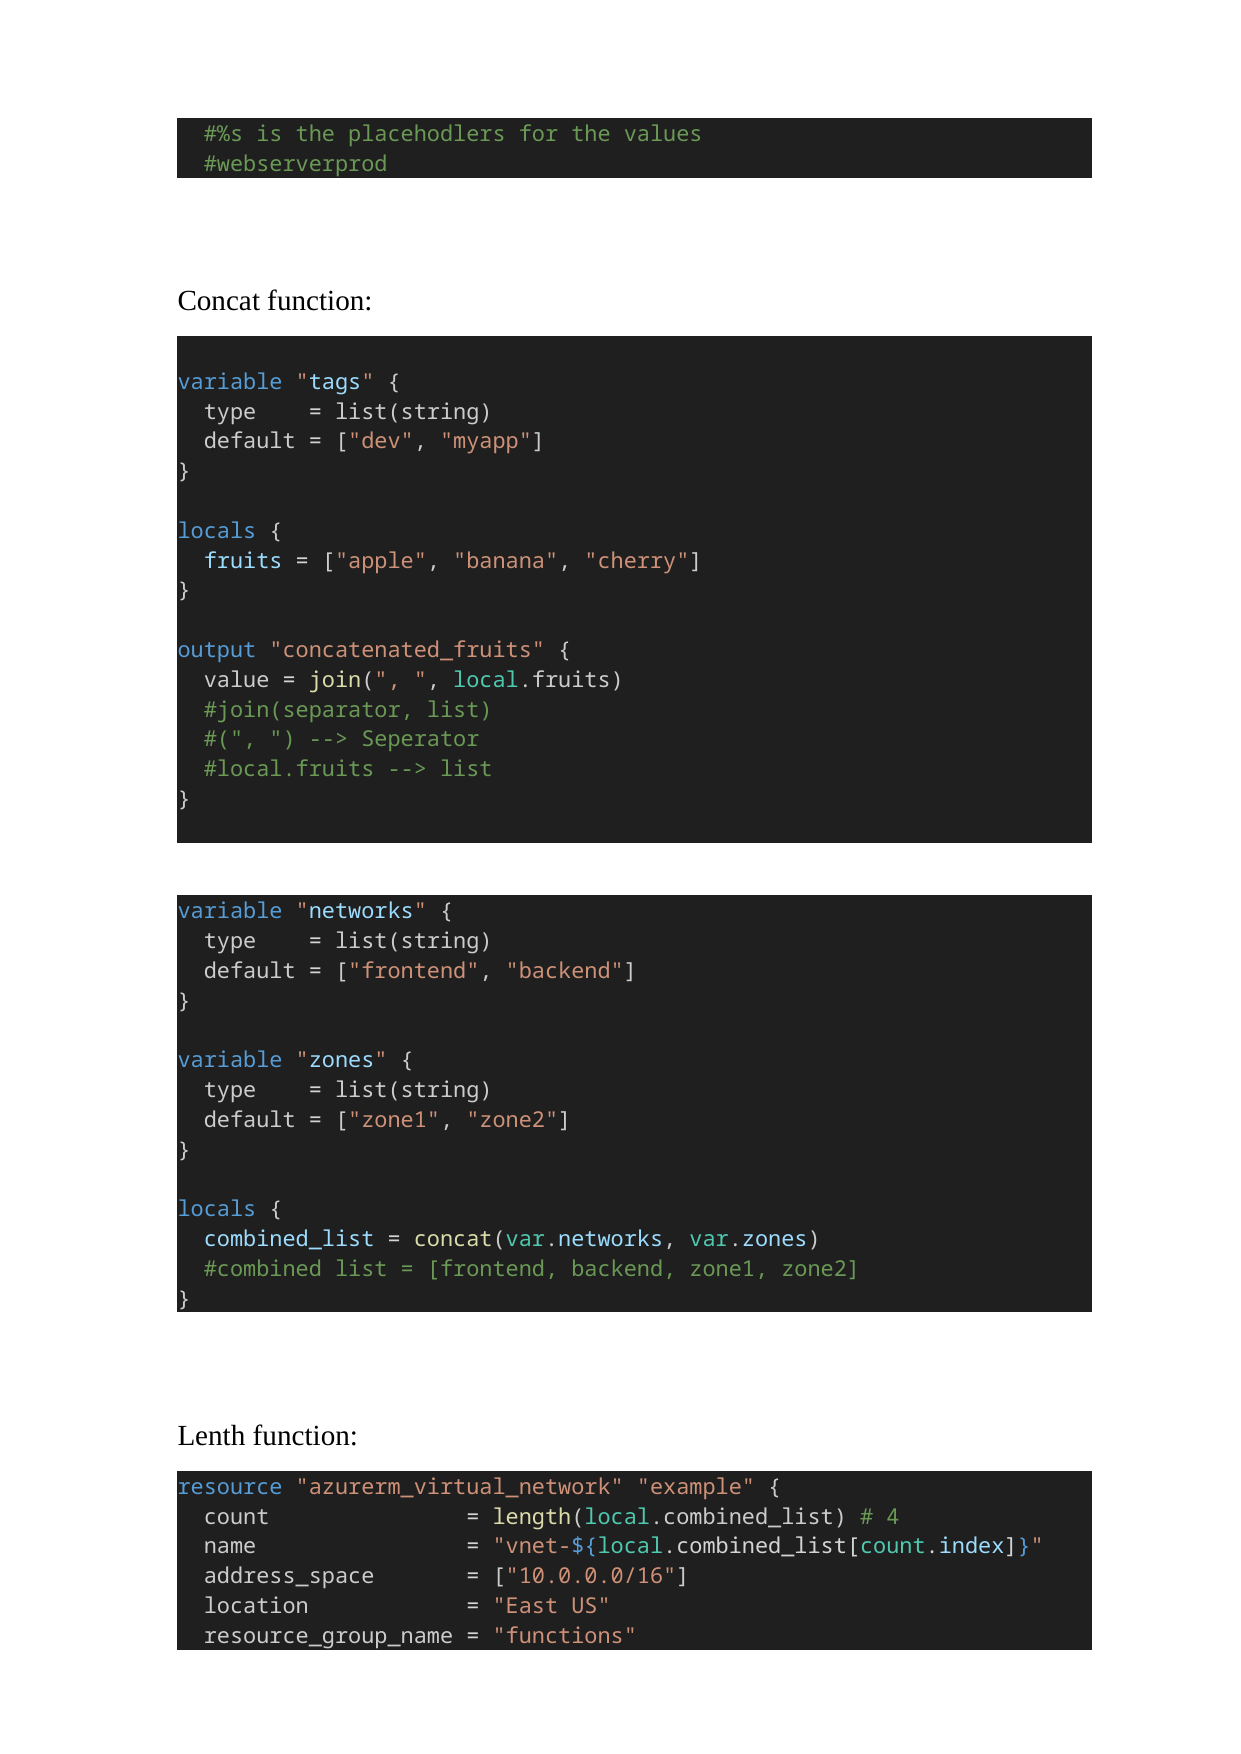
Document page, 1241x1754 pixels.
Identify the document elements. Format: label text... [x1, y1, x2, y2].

text variable "networks" { [177, 895, 1092, 925]
text #join(separator, list) [177, 694, 1092, 723]
text } [177, 574, 1092, 604]
text type = list(string) [177, 925, 1092, 955]
text Concat function: [177, 283, 1092, 317]
text type = list(string) [177, 396, 1092, 426]
text } [177, 1283, 1092, 1312]
text Lenth function: [177, 1418, 1092, 1452]
text default = ["zone1", "zone2"] [177, 1104, 1092, 1134]
text resource "azurerm_virtual_network" "example" { [177, 1471, 1092, 1501]
text variable "zones" { [177, 1044, 1092, 1074]
text resource_group_name = "functions" [177, 1620, 1092, 1650]
text variable "tags" { [177, 366, 1092, 396]
text default = ["frontend", "backend"] [177, 955, 1092, 985]
text locals { [177, 515, 1092, 545]
text } [177, 1134, 1092, 1163]
text } [177, 783, 1092, 813]
text name = "vnet-${local.combined_list[count.index]}" [177, 1531, 1092, 1560]
text type = list(string) [177, 1074, 1092, 1104]
text value = join(", ", local.fruits) [177, 664, 1092, 694]
text address_space = ["10.0.0.0/16"] [177, 1560, 1092, 1590]
text locals { [177, 1193, 1092, 1223]
text #(", ") --> Seperator [177, 723, 1092, 753]
text default = ["dev", "myapp"] [177, 426, 1092, 455]
text #%s is the placehodlers for the values [177, 118, 1092, 148]
text combined_list = concat(var.networks, var.zones) [177, 1223, 1092, 1253]
text #webserverprod [177, 148, 1092, 178]
text count = length(local.combined_list) # 4 [177, 1501, 1092, 1531]
text #combined list = [frontend, backend, zone1, zone2] [177, 1253, 1092, 1283]
text #local.fruits --> list [177, 753, 1092, 783]
text fruits = ["apple", "banana", "cherry"] [177, 545, 1092, 574]
text } [177, 455, 1092, 485]
text output "concatenated_fruits" { [177, 634, 1092, 664]
text } [177, 985, 1092, 1014]
text location = "East US" [177, 1590, 1092, 1620]
